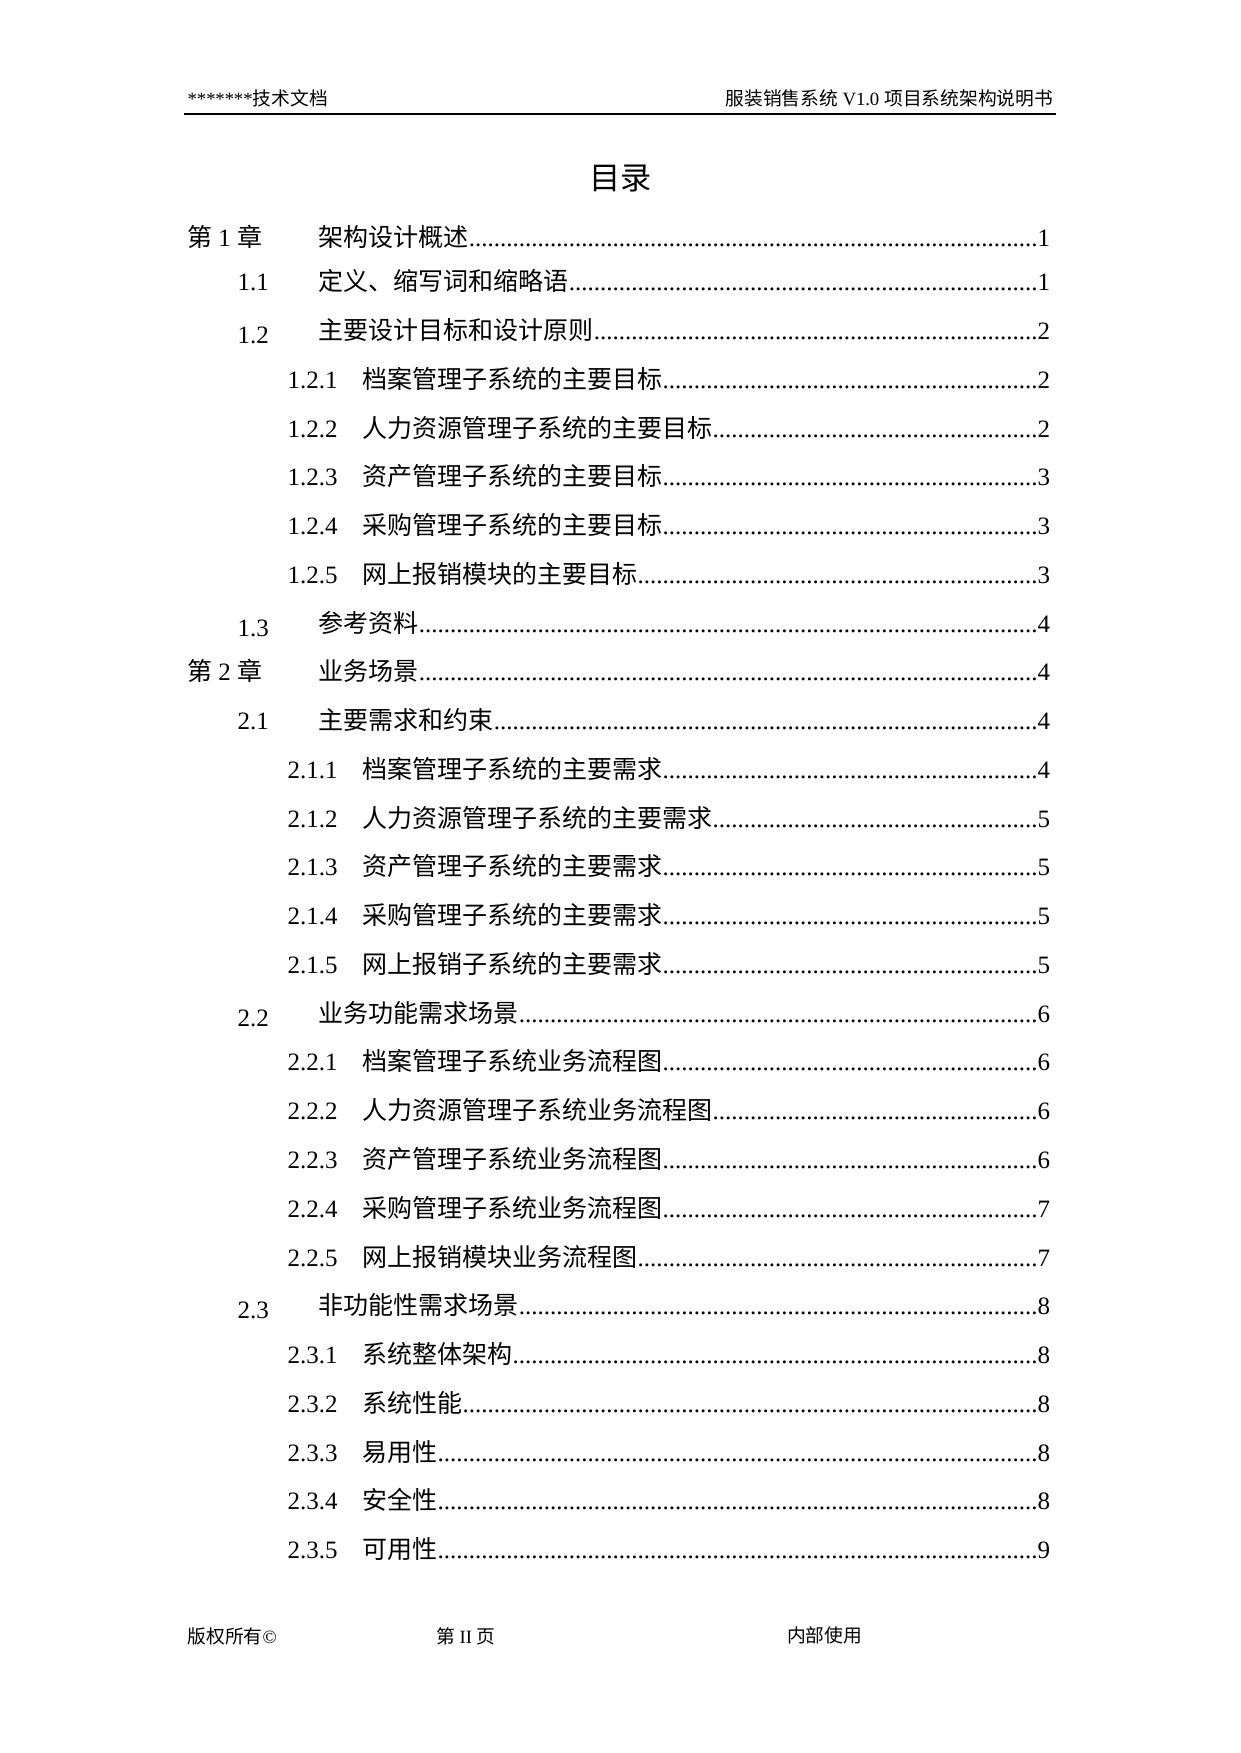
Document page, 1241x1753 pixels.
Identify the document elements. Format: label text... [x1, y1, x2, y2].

text 服装销售系统 V1.0 项目系统架构说明书 [725, 89, 1102, 109]
text 内部使用 [787, 1627, 890, 1646]
text 定义、缩写词和缩略语...........................................................................1 [319, 252, 1167, 301]
text 2.2.2 人力资源管理子系统业务流程图....................................................6 [287, 1081, 1167, 1129]
text 非功能性需求场景...................................................................................8 [319, 1276, 1167, 1324]
text 2.2.5 网上报销模块业务流程图................................................................7 [287, 1227, 1167, 1276]
text 第 2 章 [187, 642, 306, 691]
text 1.2.5 网上报销模块的主要目标................................................................3 [287, 544, 1167, 593]
text 1.2.1 档案管理子系统的主要目标............................................................2 [287, 349, 1167, 398]
text 1.2 [237, 322, 306, 349]
text 主要需求和约束.......................................................................................4 [319, 691, 1167, 739]
text 1.2.2 人力资源管理子系统的主要目标....................................................2 [287, 398, 1167, 447]
text 1.1 [237, 252, 306, 301]
text 2.1.3 资产管理子系统的主要需求............................................................5 [287, 837, 1167, 886]
text 业务场景...................................................................................................4 [319, 642, 1167, 691]
text 2.1 [237, 691, 306, 739]
text 2.3.5 可用性................................................................................................9 [287, 1519, 1167, 1568]
text 2.2.4 采购管理子系统业务流程图............................................................7 [287, 1178, 1167, 1227]
text 2.1.4 采购管理子系统的主要需求............................................................5 [287, 886, 1167, 934]
text 目录 [589, 165, 698, 196]
text 2.1.2 人力资源管理子系统的主要需求....................................................5 [287, 788, 1167, 837]
text 主要设计目标和设计原则.......................................................................2 [319, 301, 1167, 349]
text 版权所有© [187, 1627, 305, 1647]
text 第 II 页 [436, 1627, 524, 1647]
text 2.1.1 档案管理子系统的主要需求............................................................4 [287, 739, 1167, 788]
text 2.2.3 资产管理子系统业务流程图............................................................6 [287, 1129, 1167, 1178]
text *******技术文档 [187, 89, 356, 109]
text 2.1.5 网上报销子系统的主要需求............................................................5 [287, 934, 1167, 983]
text 2.2 [237, 1004, 306, 1032]
text 2.2.1 档案管理子系统业务流程图............................................................6 [287, 1032, 1167, 1081]
text 第 1 章 [187, 224, 306, 252]
text 2.3.2 系统性能............................................................................................8 [287, 1373, 1167, 1422]
text 业务功能需求场景...................................................................................6 [319, 983, 1167, 1032]
text 2.3.3 易用性................................................................................................8 [287, 1422, 1167, 1471]
text 1.2.3 资产管理子系统的主要目标............................................................3 [287, 447, 1167, 496]
text 1.2.4 采购管理子系统的主要目标............................................................3 [287, 496, 1167, 544]
text 架构设计概述...........................................................................................1 [319, 224, 1167, 252]
text 2.3 [237, 1297, 306, 1324]
text 1.3 [237, 614, 306, 642]
text 2.3.4 安全性................................................................................................8 [287, 1471, 1167, 1519]
text 参考资料...................................................................................................4 [319, 593, 1167, 642]
text 2.3.1 系统整体架构....................................................................................8 [287, 1324, 1167, 1373]
